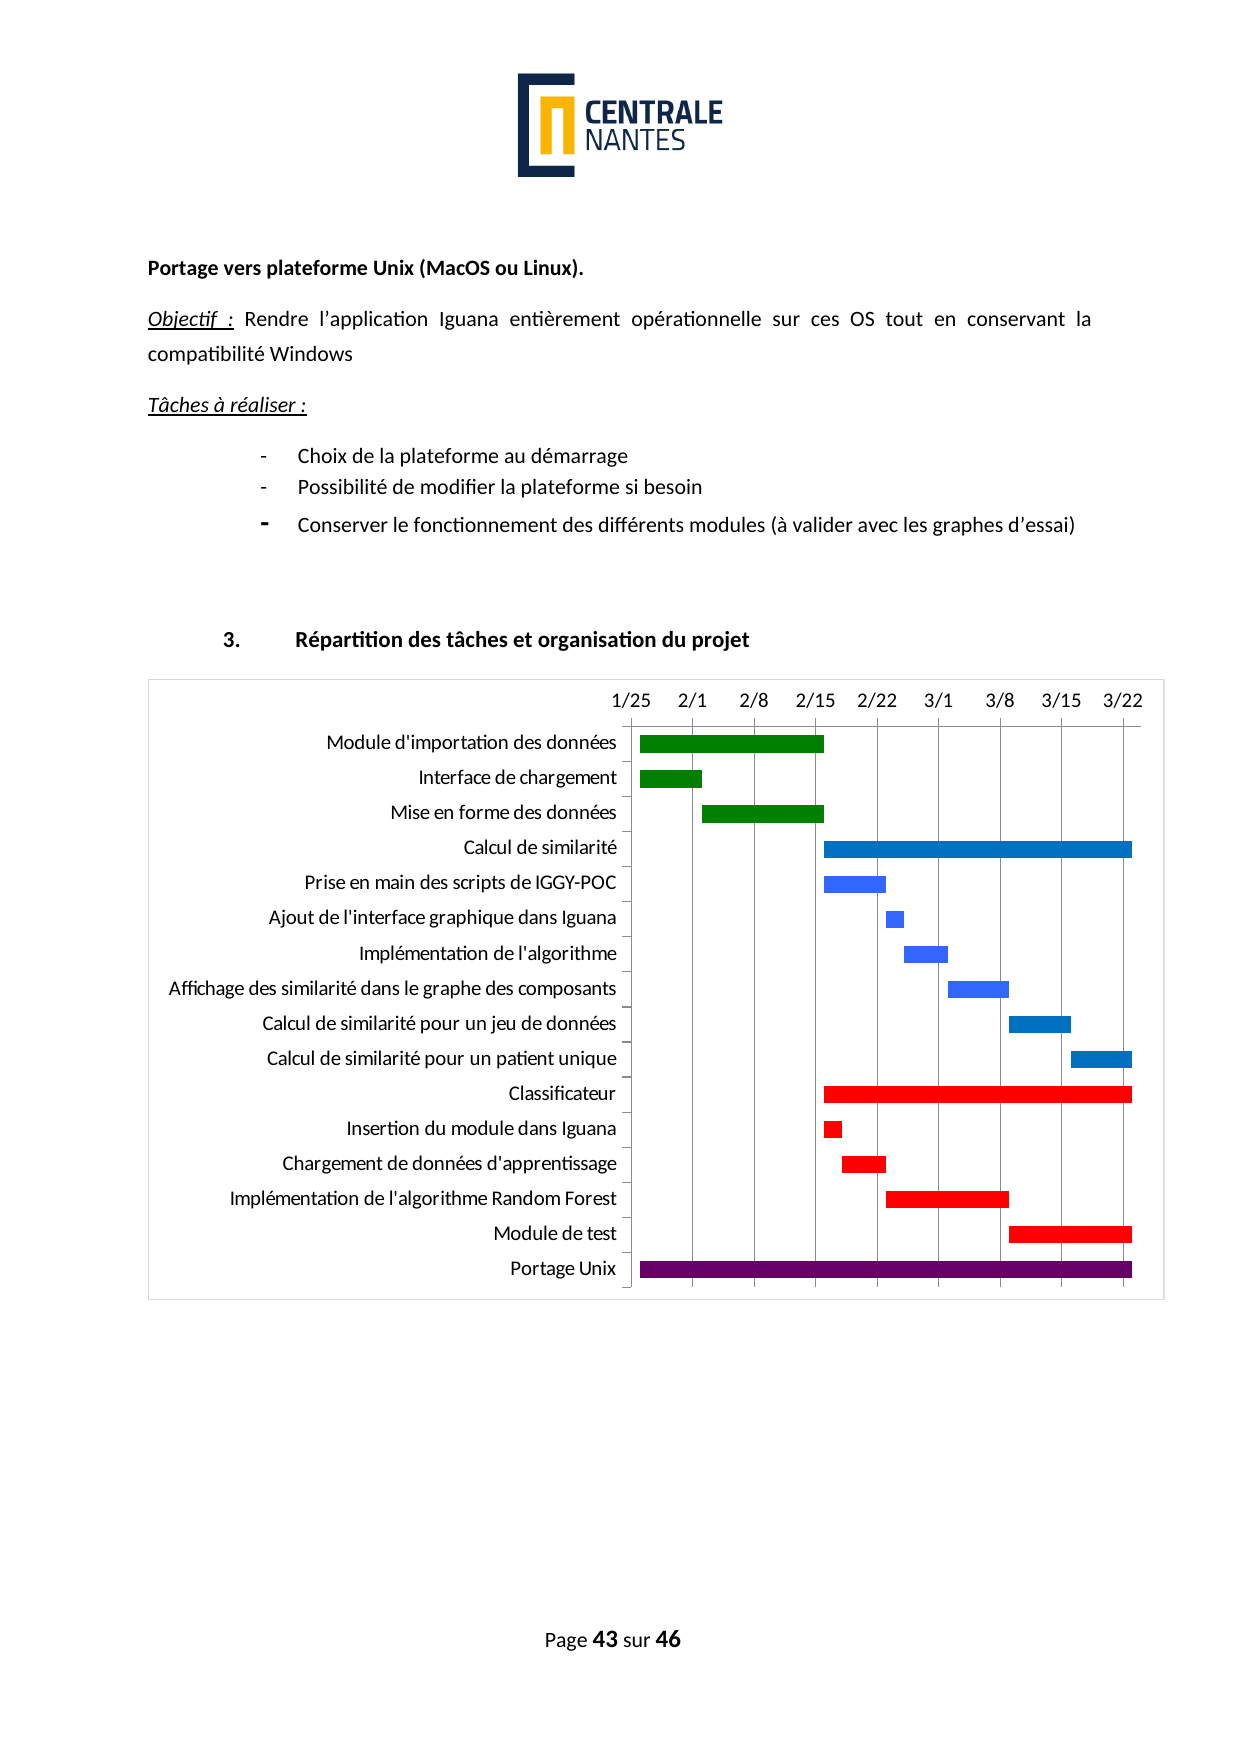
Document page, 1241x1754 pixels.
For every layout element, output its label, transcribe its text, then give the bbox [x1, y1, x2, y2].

list Conserver le fonctionnement des différents modules (à valider avec les graphes d’essai) [260, 504, 1092, 539]
text Portage vers plateforme Unix (MacOS ou Linux). [148, 254, 1092, 281]
text 3. Répartition des tâches et organisation du projet [148, 625, 1092, 653]
list Choix de la plateforme au démarrage [260, 442, 1092, 469]
text Objectif : Rendre l’application Iguana entièrement opérationnelle sur ces OS tout en conservant la compatibilité Windows [148, 305, 1092, 367]
picture [517, 73, 723, 177]
text Tâches à réaliser : [148, 391, 1092, 418]
list Possibilité de modifier la plateforme si besoin [260, 473, 1092, 500]
